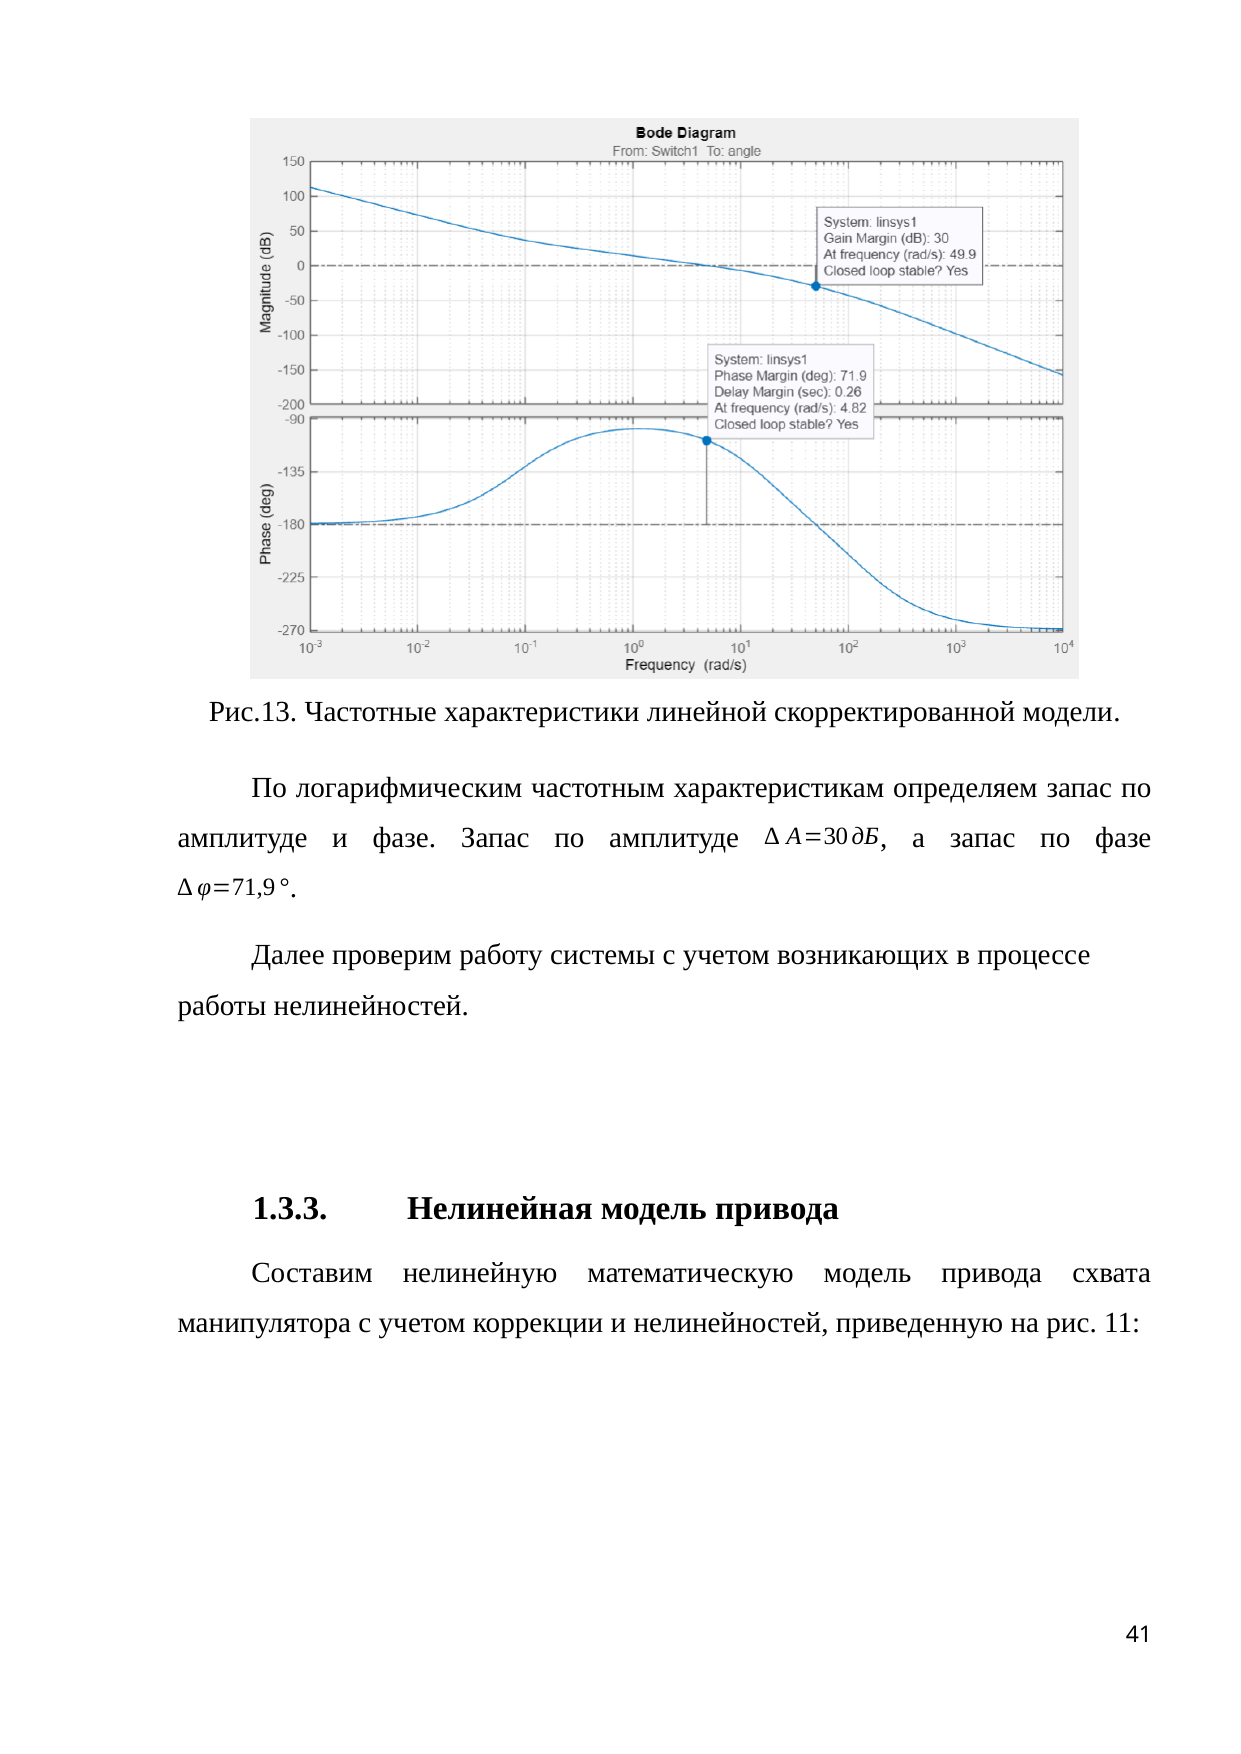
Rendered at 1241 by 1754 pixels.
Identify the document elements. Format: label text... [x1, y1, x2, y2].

subtitle Нелинейная модель привода [252, 1188, 1152, 1227]
text Рис.13. Частотные характеристики линейной скорректированной модели. [177, 694, 1152, 728]
text По логарифмическим частотным характеристикам определяем запас по амплитуде и фазе. Запас по амплитуде , а запас по фазе . [177, 770, 1152, 904]
text Составим нелинейную математическую модель привода схвата манипулятора с учетом коррекции и нелинейностей, приведенную на рис. 11: [177, 1255, 1152, 1339]
text Далее проверим работу системы с учетом возникающих в процессе работы нелинейностей. [177, 937, 1152, 1021]
picture [250, 118, 1079, 679]
